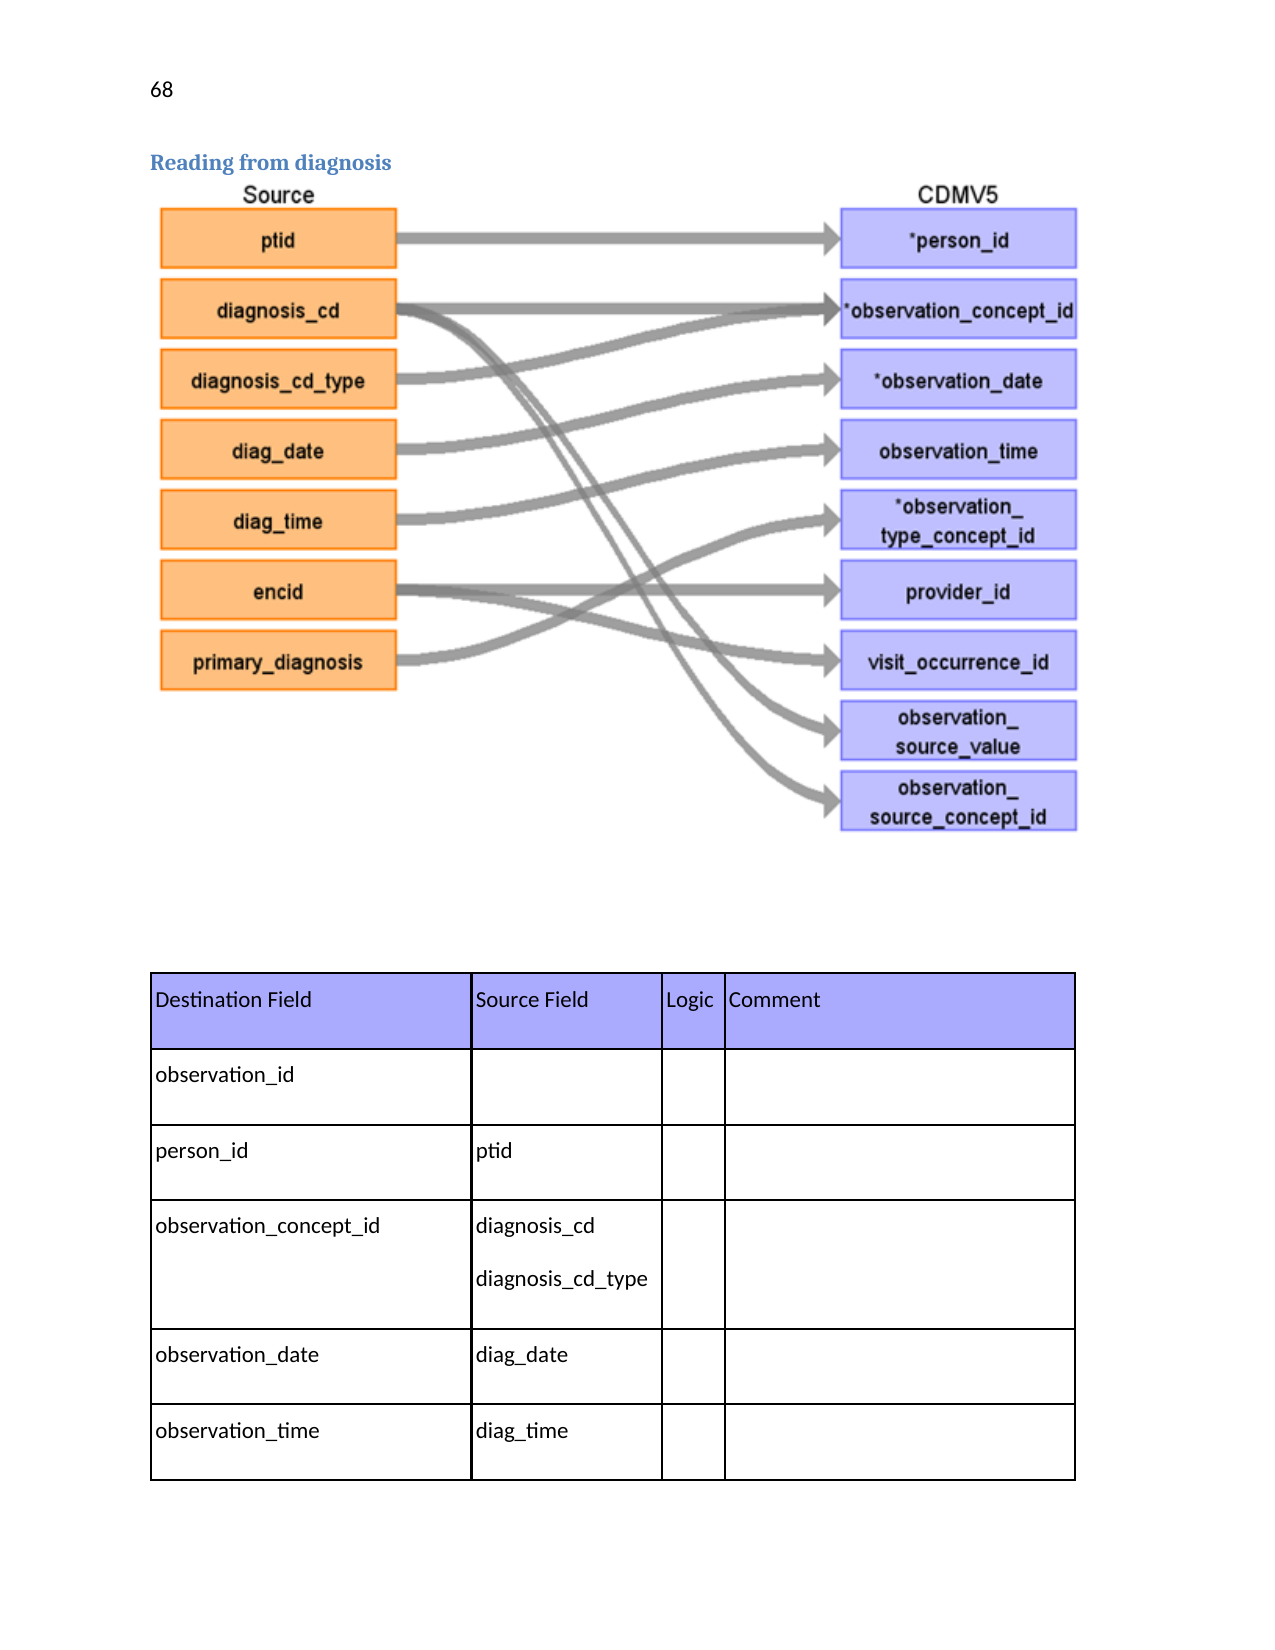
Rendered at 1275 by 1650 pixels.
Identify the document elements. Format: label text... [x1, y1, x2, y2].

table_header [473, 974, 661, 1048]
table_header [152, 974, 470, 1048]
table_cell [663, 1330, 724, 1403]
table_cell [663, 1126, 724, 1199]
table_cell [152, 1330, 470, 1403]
subtitle Reading from diagnosis [150, 150, 1125, 176]
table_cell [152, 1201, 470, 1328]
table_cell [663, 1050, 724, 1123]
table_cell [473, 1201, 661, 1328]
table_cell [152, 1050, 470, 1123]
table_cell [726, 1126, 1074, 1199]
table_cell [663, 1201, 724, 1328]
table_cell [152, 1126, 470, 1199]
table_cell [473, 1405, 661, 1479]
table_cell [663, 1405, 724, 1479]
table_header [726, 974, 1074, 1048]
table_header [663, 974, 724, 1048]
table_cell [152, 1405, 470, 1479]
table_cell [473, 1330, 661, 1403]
picture [150, 180, 1088, 842]
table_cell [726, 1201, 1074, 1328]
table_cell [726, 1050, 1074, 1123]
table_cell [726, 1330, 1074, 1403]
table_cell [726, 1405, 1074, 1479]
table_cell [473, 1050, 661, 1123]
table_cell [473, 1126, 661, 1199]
